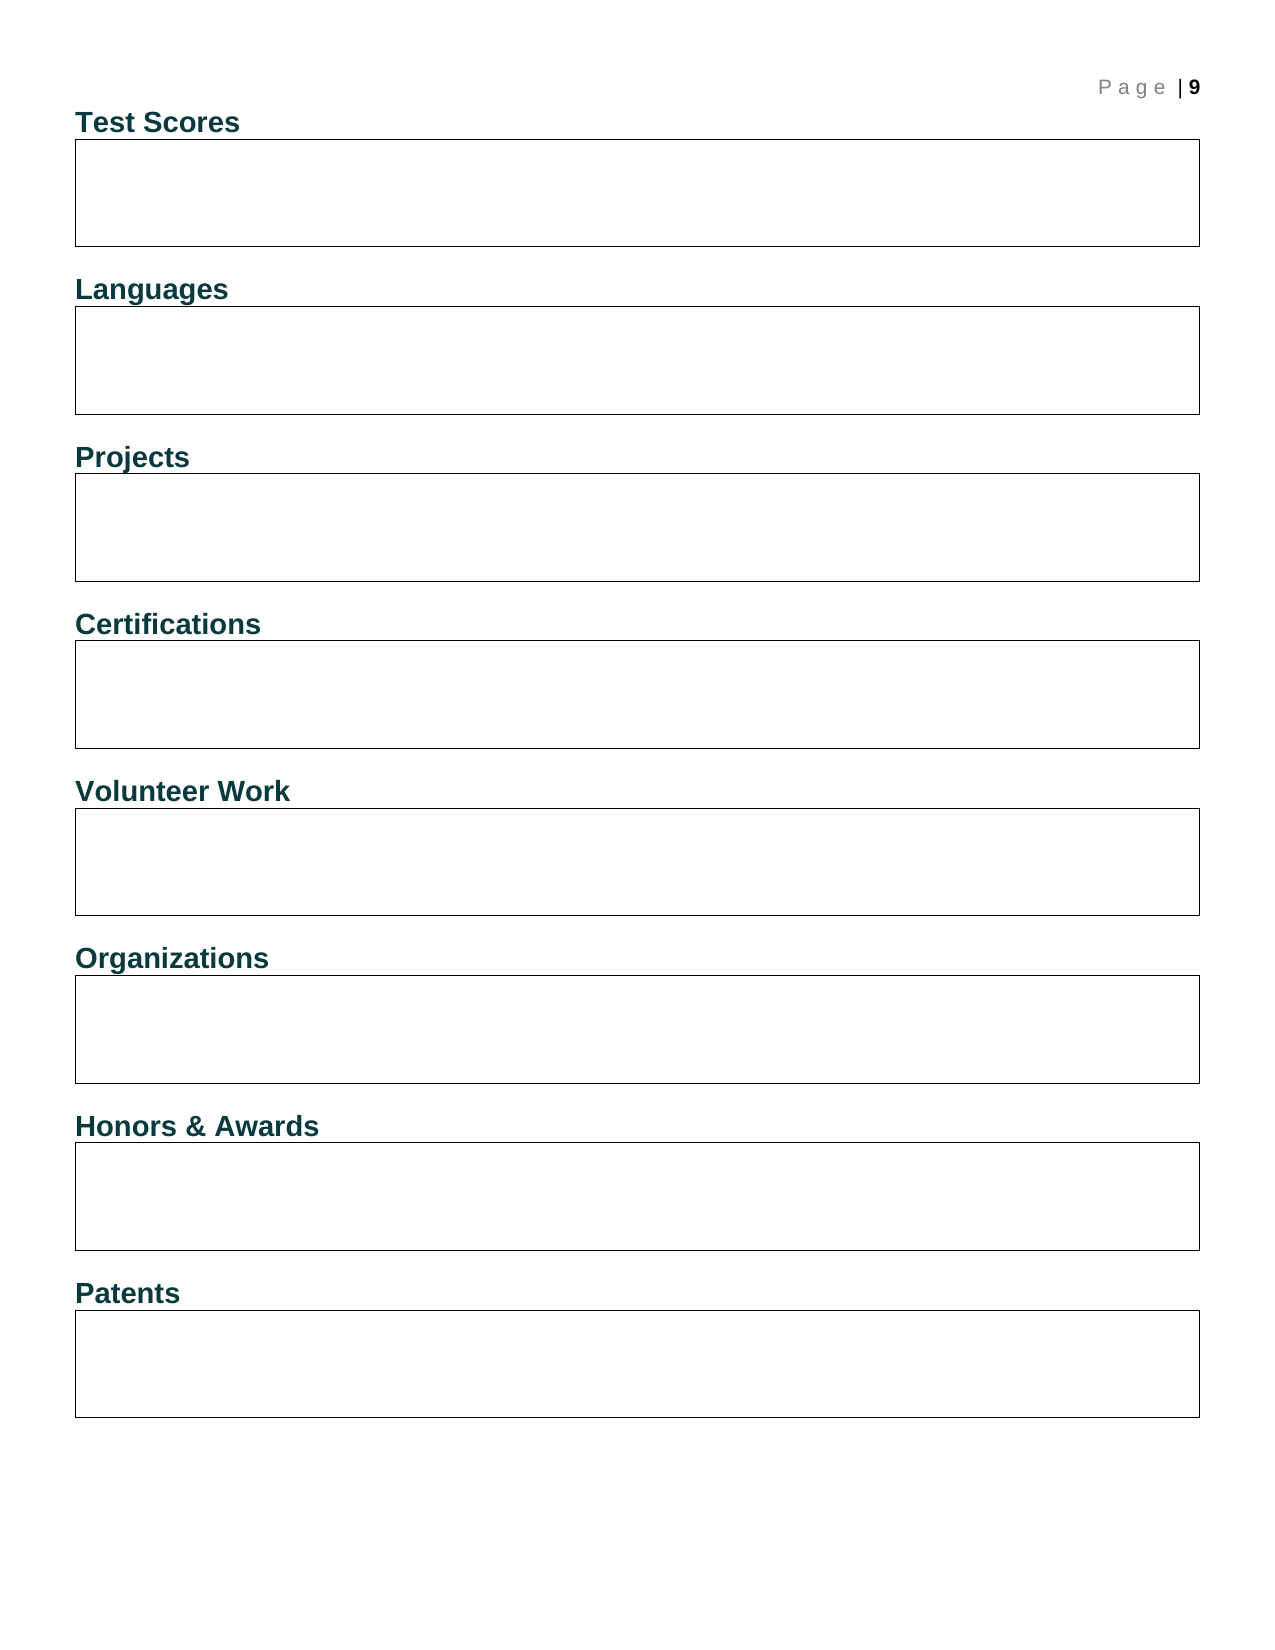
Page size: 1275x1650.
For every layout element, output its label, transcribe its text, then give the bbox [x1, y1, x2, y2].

table_header [76, 641, 1199, 748]
subtitle Volunteer Work [75, 774, 1200, 808]
subtitle Organizations [75, 941, 1200, 975]
table_header [76, 307, 1199, 413]
table_header [76, 809, 1199, 915]
table_header [76, 474, 1199, 581]
subtitle Honors & Awards [75, 1109, 1200, 1142]
table_header [76, 1143, 1199, 1250]
subtitle Languages [75, 272, 1200, 306]
table_header [76, 976, 1199, 1083]
subtitle Patents [75, 1276, 1200, 1309]
subtitle Certifications [75, 607, 1200, 640]
table_header [76, 140, 1199, 246]
subtitle Test Scores [75, 105, 1200, 138]
table_header [76, 1311, 1199, 1417]
subtitle Projects [75, 439, 1200, 473]
